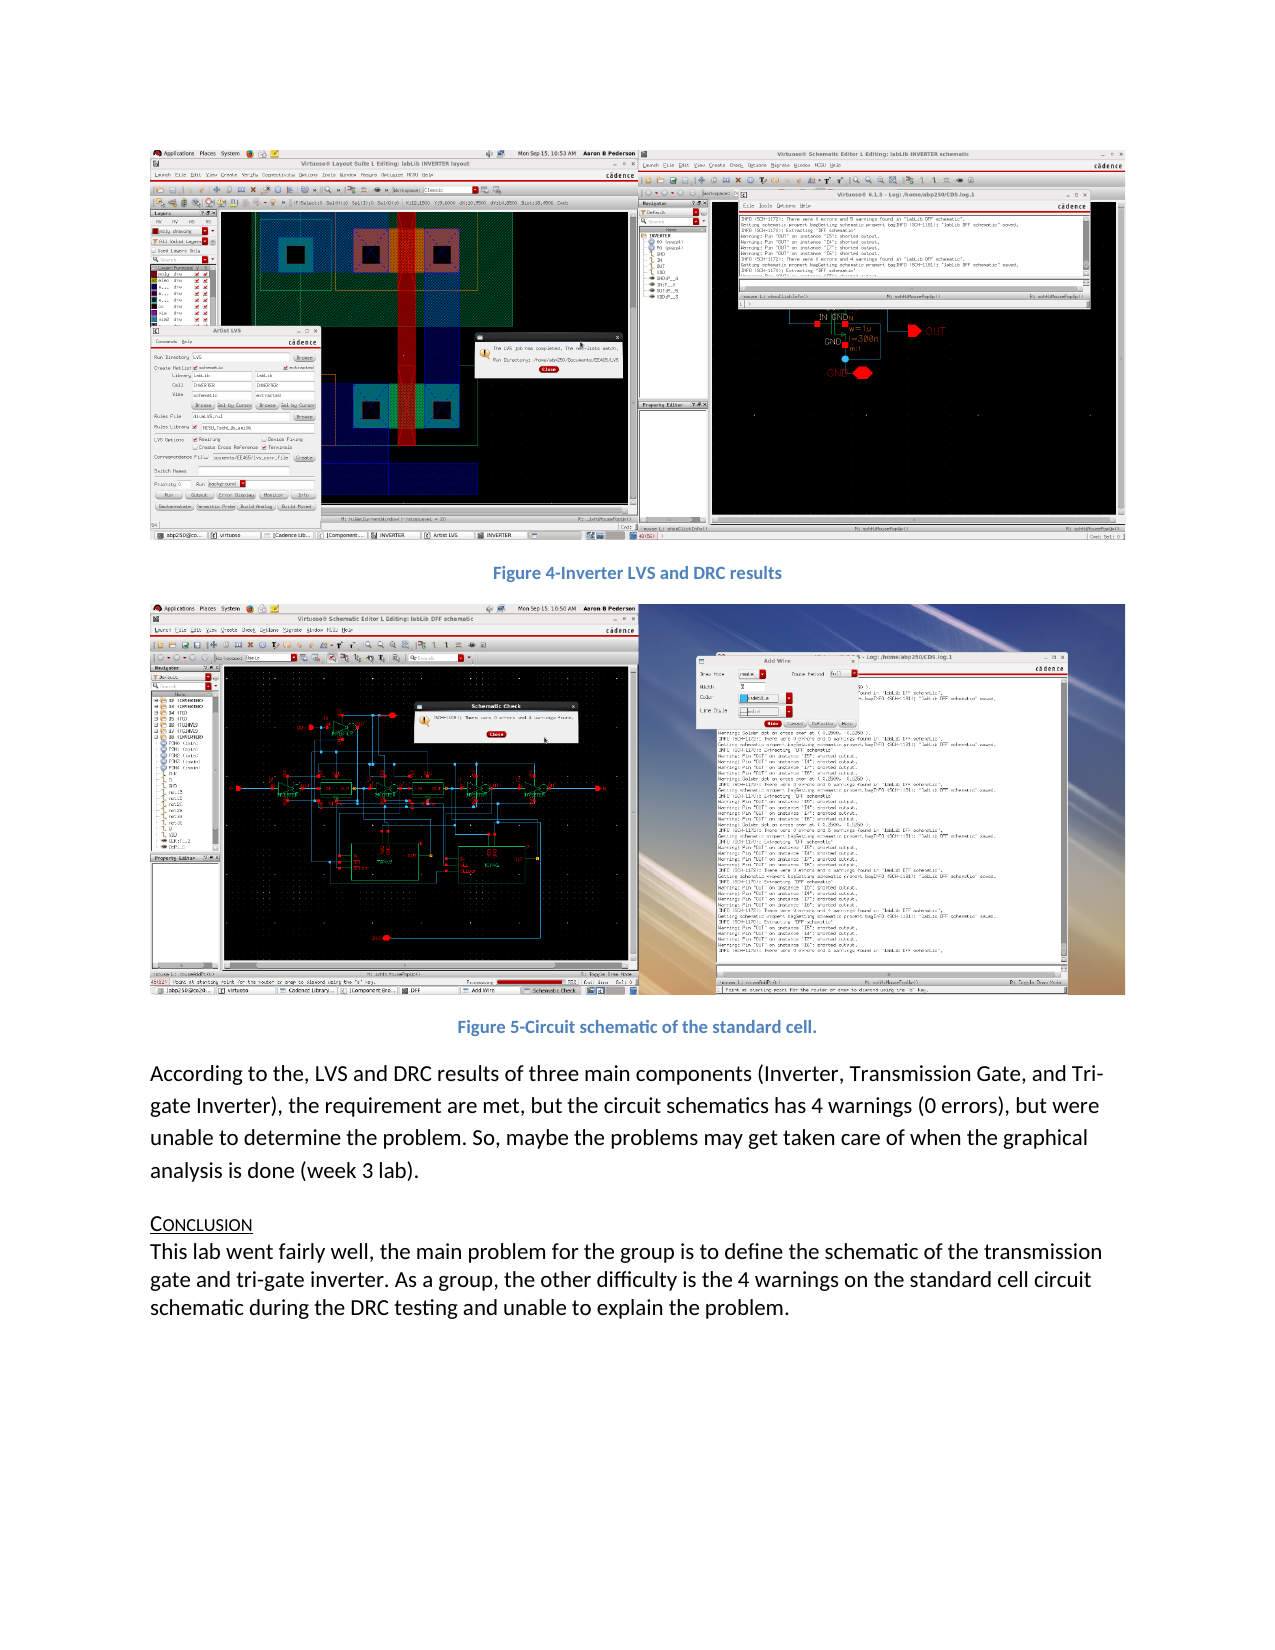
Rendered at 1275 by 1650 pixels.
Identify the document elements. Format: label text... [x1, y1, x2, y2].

text According to the, LVS and DRC results of three main components (Inverter, Transmission Gate, and Tri-gate Inverter), the requirement are met, but the circuit schematics has 4 warnings (0 errors), but were unable to determine the problem. So, maybe the problems may get taken care of when the graphical analysis is done (week 3 lab). [150, 1059, 1125, 1184]
text Conclusion [150, 1209, 1125, 1237]
text This lab went fairly well, the main problem for the group is to define the schematic of the transmission gate and tri-gate inverter. As a group, the other difficulty is the 4 warnings on the standard cell circuit schematic during the DRC testing and unable to explain the problem. [150, 1237, 1125, 1321]
picture [150, 150, 1125, 540]
picture [150, 604, 1125, 995]
